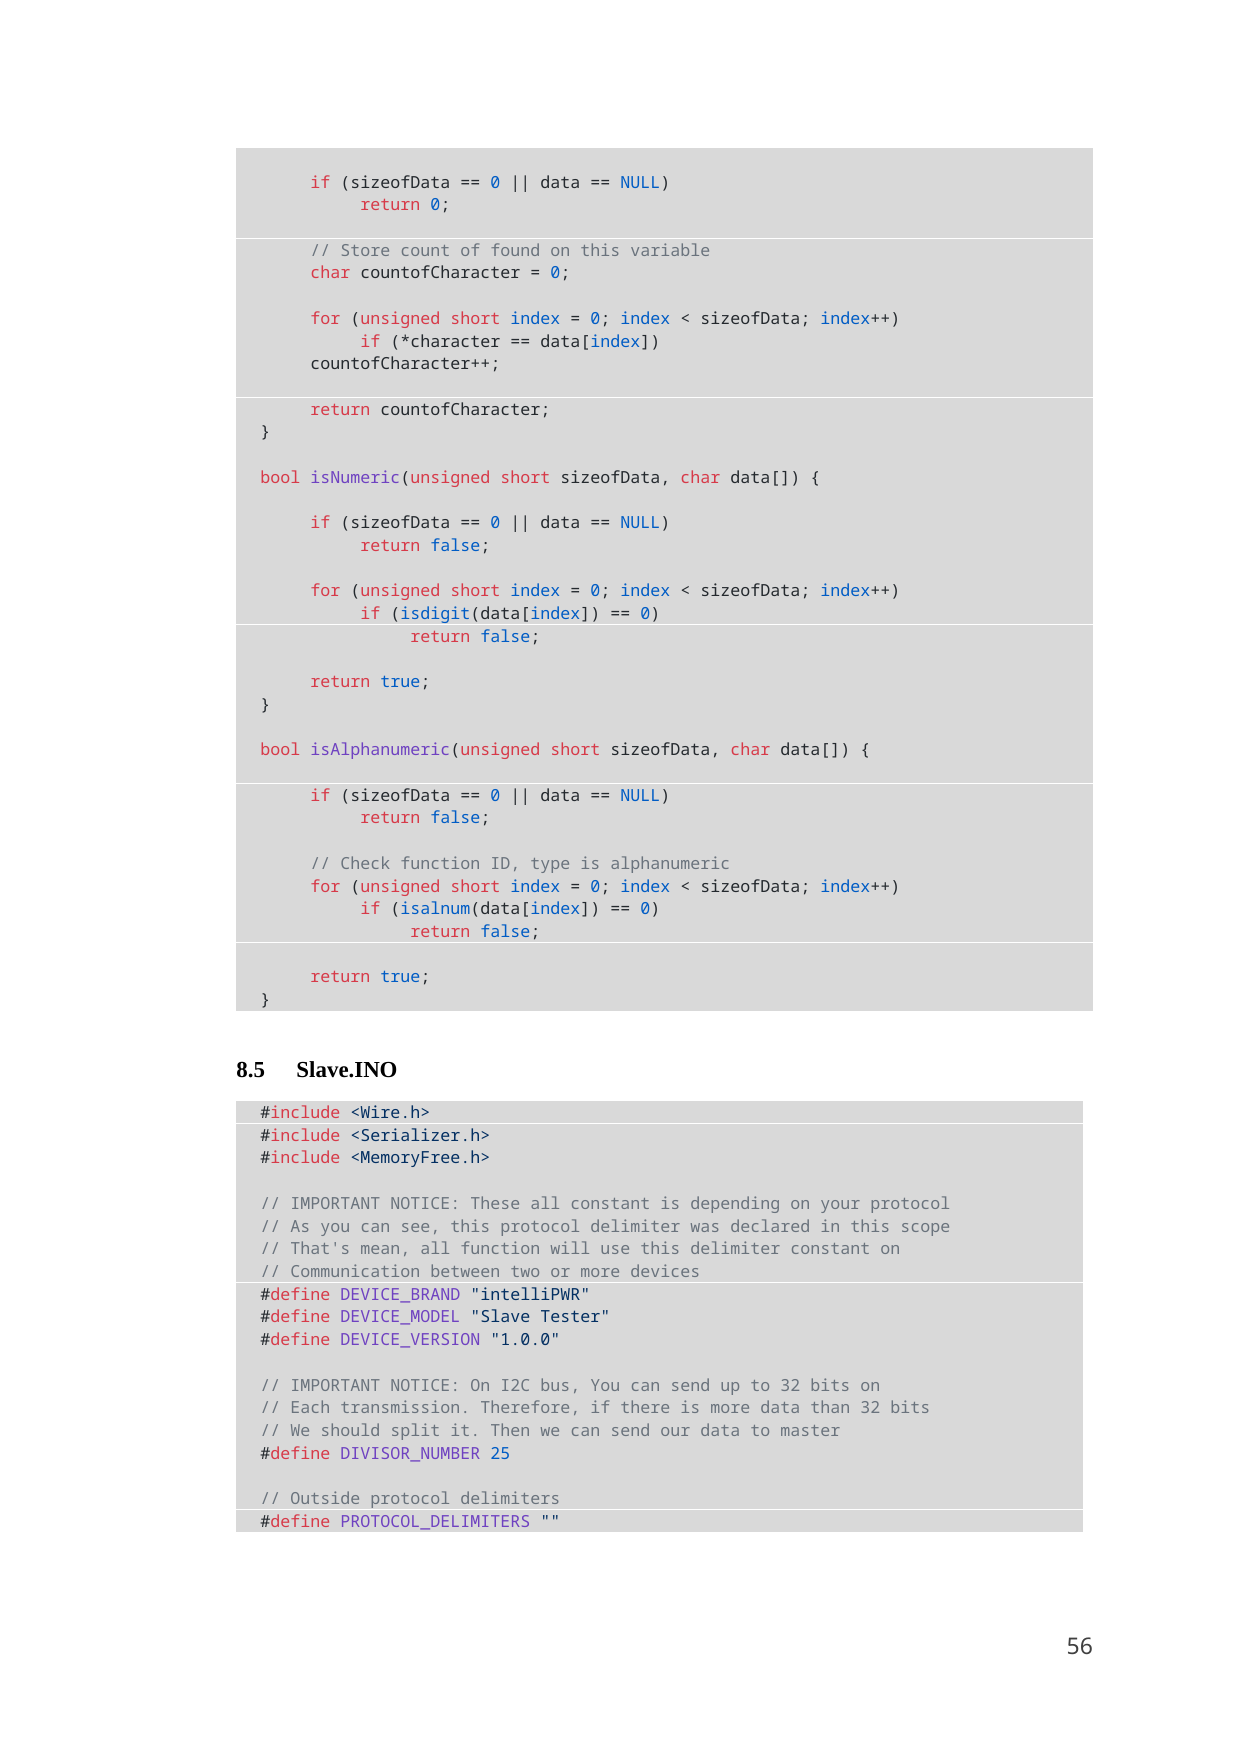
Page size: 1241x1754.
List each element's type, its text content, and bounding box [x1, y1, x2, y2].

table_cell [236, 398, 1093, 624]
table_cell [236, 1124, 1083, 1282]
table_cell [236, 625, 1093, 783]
subtitle Slave.INO [236, 1056, 1093, 1082]
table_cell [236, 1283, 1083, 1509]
table_cell [236, 148, 1093, 170]
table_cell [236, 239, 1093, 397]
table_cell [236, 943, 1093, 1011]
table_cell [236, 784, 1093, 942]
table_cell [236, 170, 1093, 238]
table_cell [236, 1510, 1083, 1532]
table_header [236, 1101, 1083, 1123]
